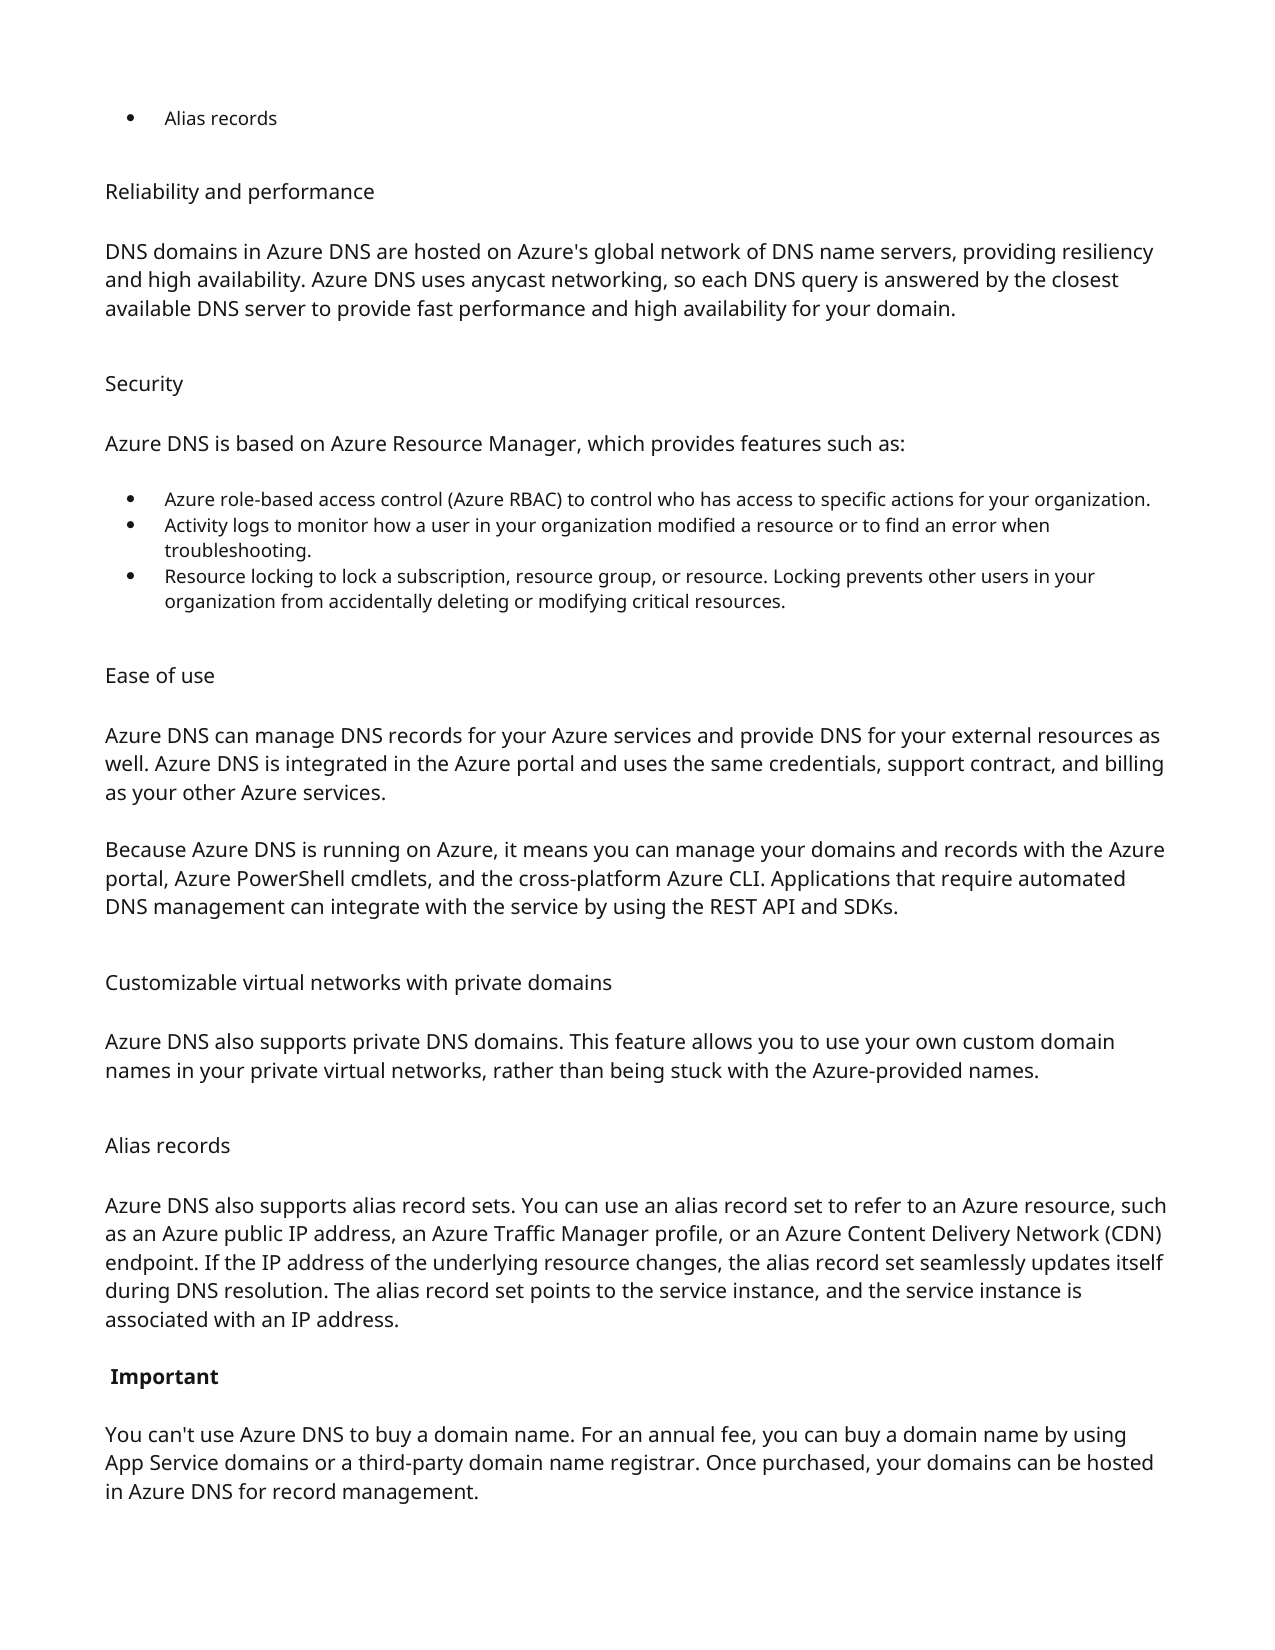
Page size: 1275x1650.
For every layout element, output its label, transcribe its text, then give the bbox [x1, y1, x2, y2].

list Activity logs to monitor how a user in your organization modified a resource or to find an error when troubleshooting. [127, 512, 1170, 563]
subtitle Customizable virtual networks with private domains [105, 968, 1170, 996]
list Alias records [127, 105, 1170, 131]
subtitle Ease of use [105, 661, 1170, 690]
list Azure role-based access control (Azure RBAC) to control who has access to specific actions for your organization. [127, 487, 1170, 512]
subtitle Reliability and performance [105, 177, 1170, 206]
title Important [105, 1362, 1170, 1391]
text Azure DNS can manage DNS records for your Azure services and provide DNS for your external resources as well. Azure DNS is integrated in the Azure portal and uses the same credentials, support contract, and billing as your other Azure services. [105, 721, 1170, 806]
text Azure DNS is based on Azure Resource Manager, which provides features such as: [105, 429, 1170, 458]
text Azure DNS also supports private DNS domains. This feature allows you to use your own custom domain names in your private virtual networks, rather than being stuck with the Azure-provided names. [105, 1027, 1170, 1084]
subtitle Security [105, 369, 1170, 398]
text Because Azure DNS is running on Azure, it means you can manage your domains and records with the Azure portal, Azure PowerShell cmdlets, and the cross-platform Azure CLI. Applications that require automated DNS management can integrate with the service by using the REST API and SDKs. [105, 836, 1170, 921]
list Resource locking to lock a subscription, resource group, or resource. Locking prevents other users in your organization from accidentally deleting or modifying critical resources. [127, 563, 1170, 614]
text DNS domains in Azure DNS are hosted on Azure's global network of DNS name servers, providing resiliency and high availability. Azure DNS uses anycast networking, so each DNS query is answered by the closest available DNS server to provide fast performance and high availability for your domain. [105, 237, 1170, 322]
text Azure DNS also supports alias record sets. You can use an alias record set to refer to an Azure resource, such as an Azure public IP address, an Azure Traffic Manager profile, or an Azure Content Delivery Network (CDN) endpoint. If the IP address of the underlying resource changes, the alias record set seamlessly updates itself during DNS resolution. The alias record set points to the service instance, and the service instance is associated with an IP address. [105, 1191, 1170, 1333]
text You can't use Azure DNS to buy a domain name. For an annual fee, you can buy a domain name by using App Service domains or a third-party domain name registrar. Once purchased, your domains can be hosted in Azure DNS for record management. [105, 1420, 1170, 1505]
subtitle Alias records [105, 1131, 1170, 1160]
